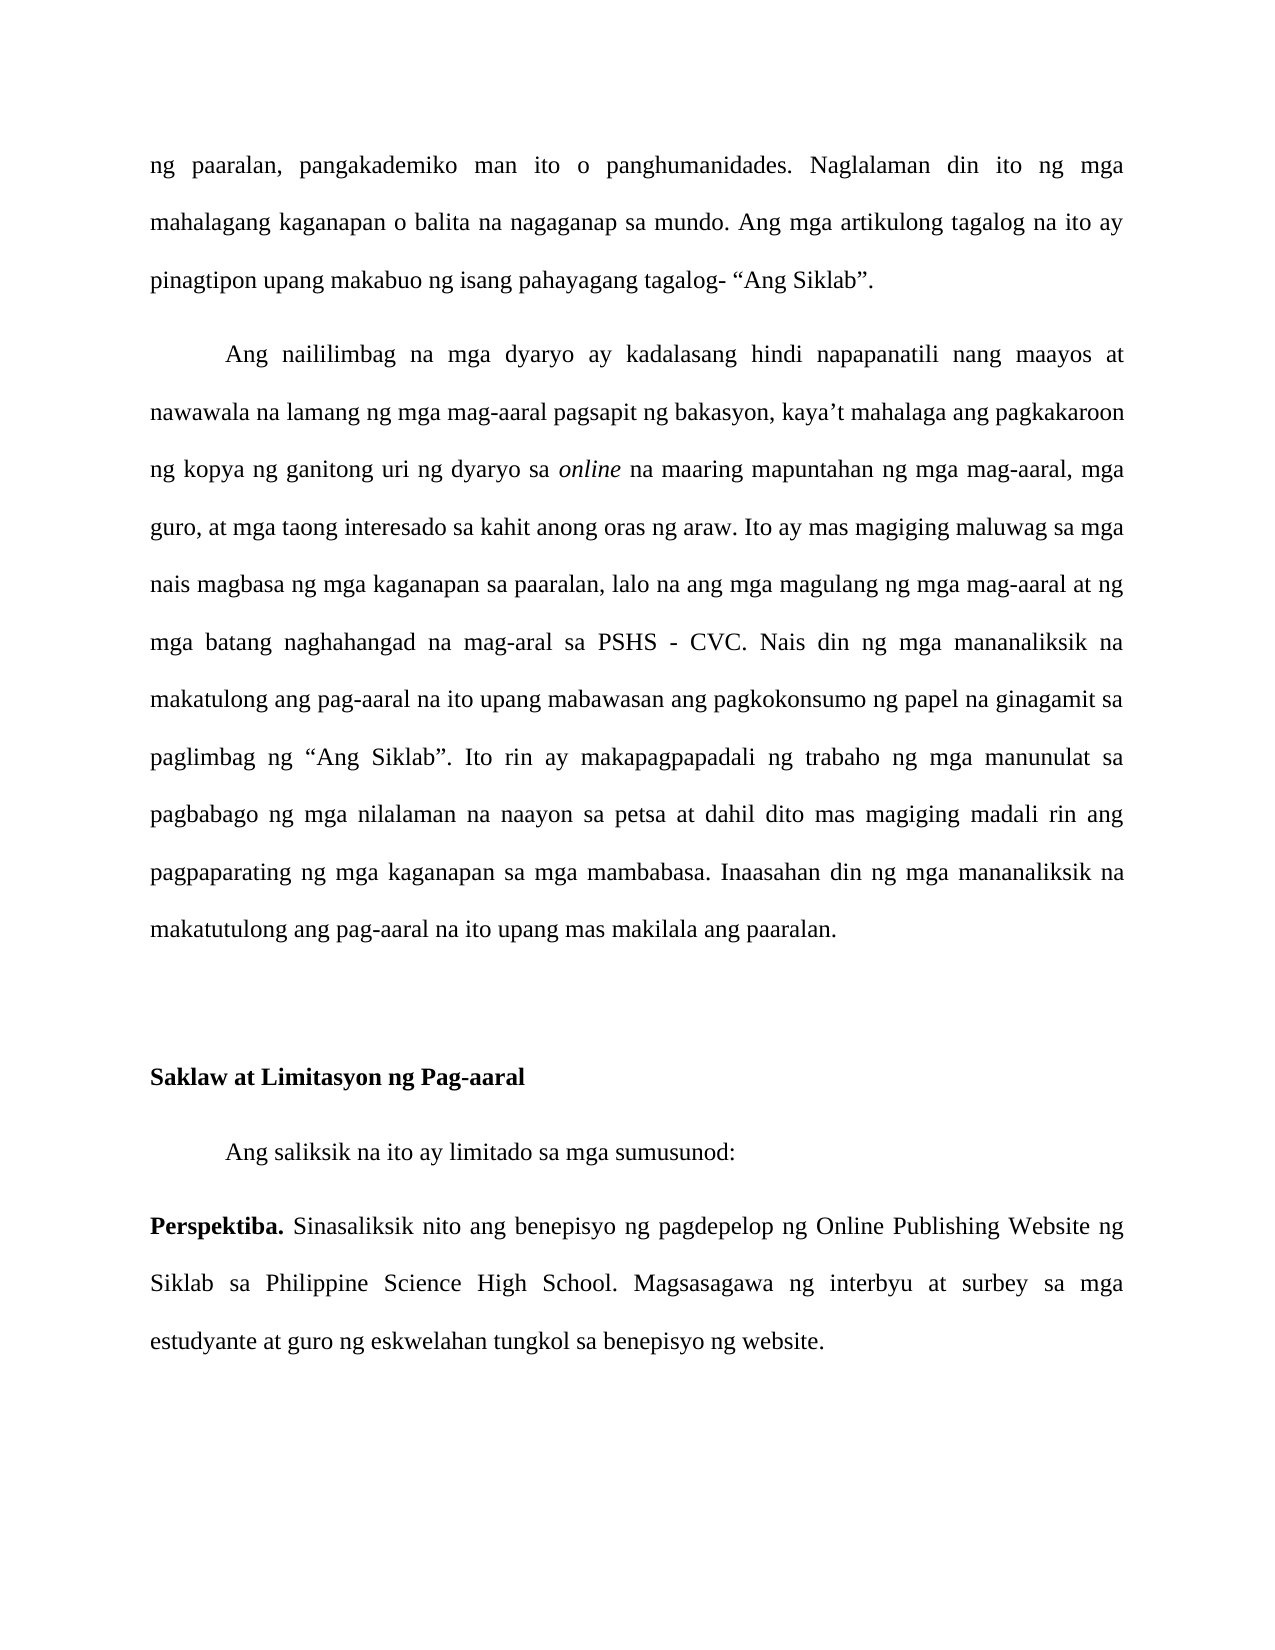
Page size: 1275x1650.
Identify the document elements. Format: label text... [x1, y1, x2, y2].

text Perspektiba. Sinasaliksik nito ang benepisyo ng pagdepelop ng Online Publishing Website ng Siklab sa Philippine Science High School. Magsasagawa ng interbyu at surbey sa mga estudyante at guro ng eskwelahan tungkol sa benepisyo ng website. [150, 1211, 1125, 1354]
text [150, 150, 1125, 294]
text Saklaw at Limitasyon ng Pag-aaral [150, 1062, 1125, 1091]
text Ang saliksik na ito ay limitado sa mga sumusunod: [150, 1137, 1125, 1165]
text Ang naililimbag na mga dyaryo ay kadalasang hindi napapanatili nang maayos at nawawala na lamang ng mga mag-aaral pagsapit ng bakasyon, kaya’t mahalaga ang pagkakaroon ng kopya ng ganitong uri ng dyaryo sa online na maaring mapuntahan ng mga mag-aaral, mga guro, at mga taong interesado sa kahit anong oras ng araw. Ito ay mas magiging maluwag sa mga nais magbasa ng mga kaganapan sa paaralan, lalo na ang mga magulang ng mga mag-aaral at ng mga batang naghahangad na mag-aral sa PSHS - CVC. Nais din ng mga mananaliksik na makatulong ang pag-aaral na ito upang mabawasan ang pagkokonsumo ng papel na ginagamit sa paglimbag ng “Ang Siklab”. Ito rin ay makapagpapadali ng trabaho ng mga manunulat sa pagbabago ng mga nilalaman na naayon sa petsa at dahil dito mas magiging madali rin ang pagpaparating ng mga kaganapan sa mga mambabasa. Inaasahan din ng mga mananaliksik na makatutulong ang pag-aaral na ito upang mas makilala ang paaralan. [150, 339, 1125, 943]
